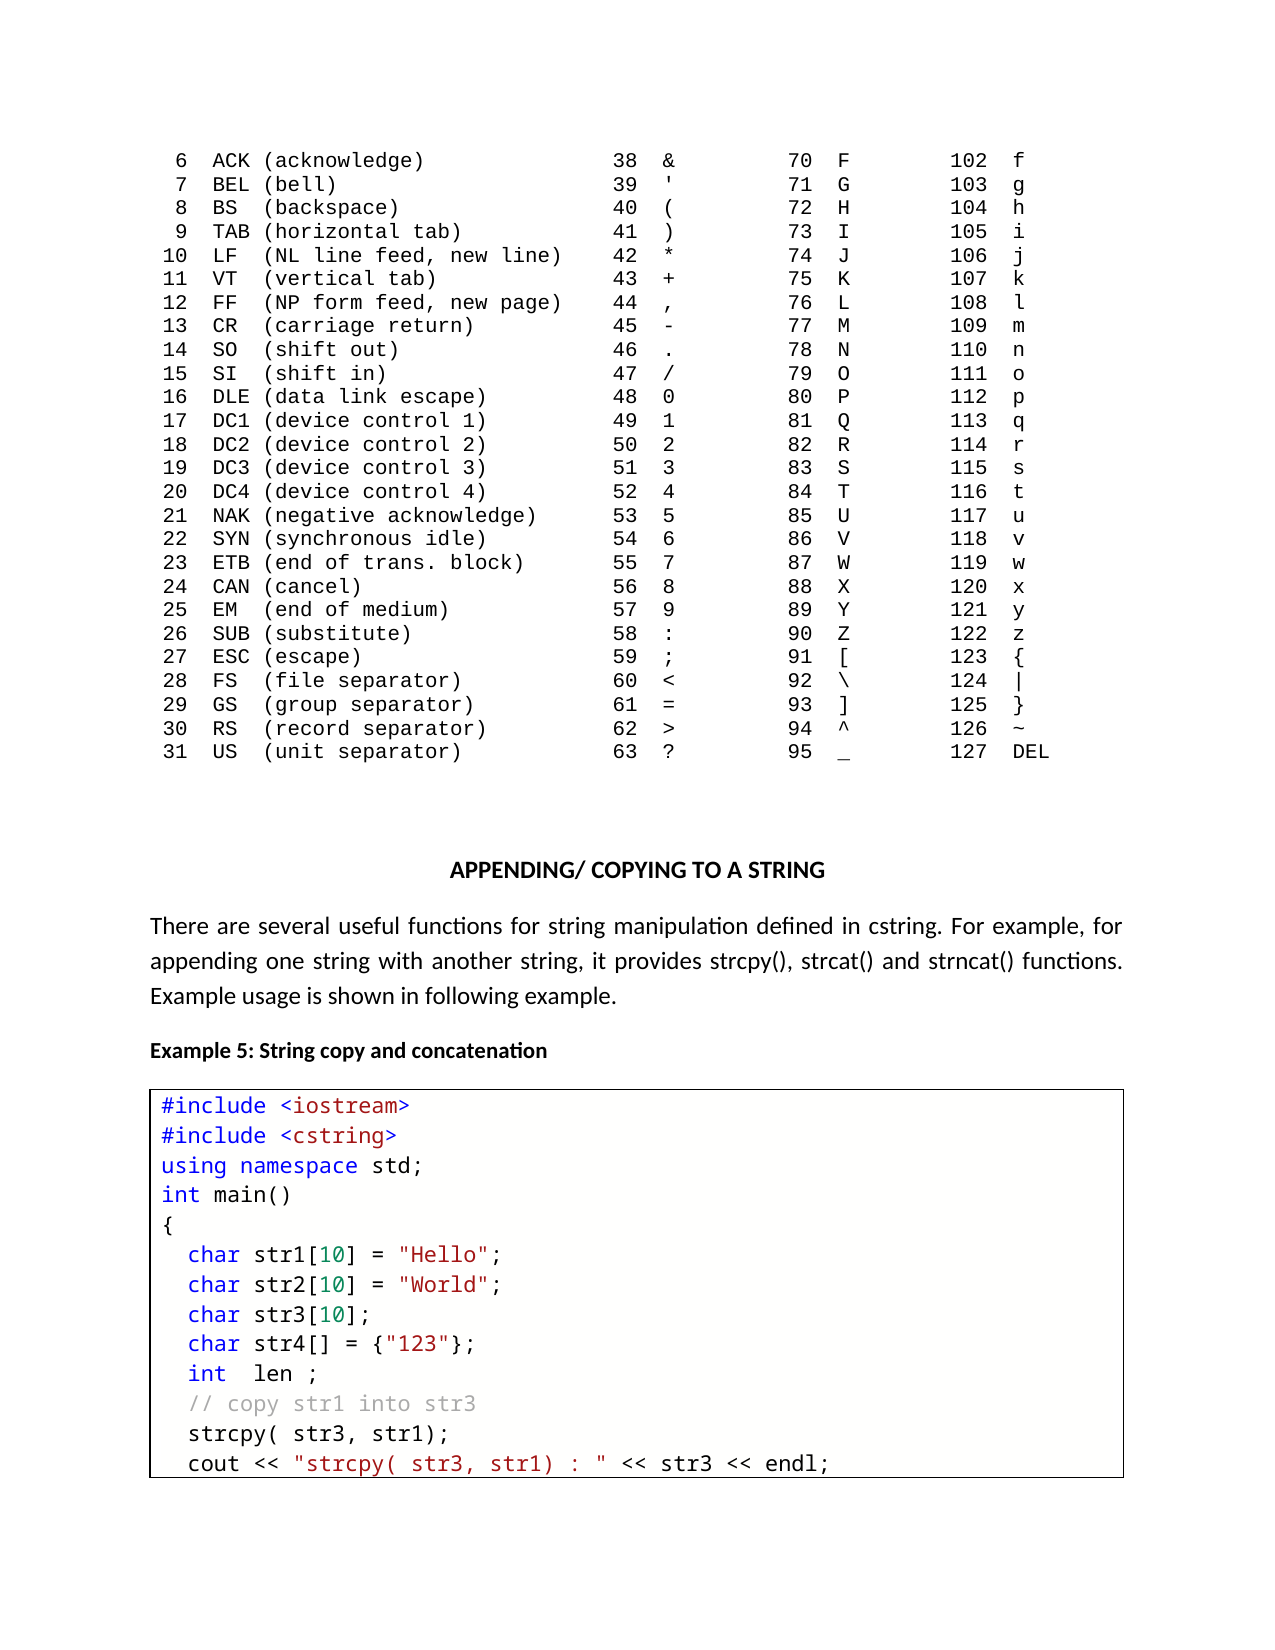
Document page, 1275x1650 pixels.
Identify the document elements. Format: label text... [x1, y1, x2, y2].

text 15 SI (shift in) 47 / 79 O 111 o [150, 363, 1125, 386]
text 16 DLE (data link escape) 48 0 80 P 112 p [150, 386, 1125, 410]
text 6 ACK (acknowledge) 38 & 70 F 102 f [150, 150, 1125, 174]
text 20 DC4 (device control 4) 52 4 84 T 116 t [150, 481, 1125, 505]
text 25 EM (end of medium) 57 9 89 Y 121 y [150, 599, 1125, 623]
text 24 CAN (cancel) 56 8 88 X 120 x [150, 576, 1125, 599]
text 29 GS (group separator) 61 = 93 ] 125 } [150, 694, 1125, 717]
text 10 LF (NL line feed, new line) 42 * 74 J 106 j [150, 244, 1125, 268]
text Example 5: String copy and concatenation [150, 1036, 1125, 1064]
text 27 ESC (escape) 59 ; 91 [ 123 { [150, 647, 1125, 670]
text 22 SYN (synchronous idle) 54 6 86 V 118 v [150, 528, 1125, 552]
text 31 US (unit separator) 63 ? 95 _ 127 DEL [150, 741, 1125, 765]
text 12 FF (NP form feed, new page) 44 , 76 L 108 l [150, 292, 1125, 316]
text 26 SUB (substitute) 58 : 90 Z 122 z [150, 623, 1125, 647]
text 28 FS (file separator) 60 < 92 \ 124 | [150, 670, 1125, 694]
text 8 BS (backspace) 40 ( 72 H 104 h [150, 197, 1125, 221]
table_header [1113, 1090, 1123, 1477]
text 14 SO (shift out) 46 . 78 N 110 n [150, 339, 1125, 363]
text 9 TAB (horizontal tab) 41 ) 73 I 105 i [150, 221, 1125, 244]
text There are several useful functions for string manipulation defined in cstring. For example, for appending one string with another string, it provides strcpy(), strcat() and strncat() functions. Example usage is shown in following example. [150, 910, 1125, 1011]
text 7 BEL (bell) 39 ' 71 G 103 g [150, 174, 1125, 197]
text 18 DC2 (device control 2) 50 2 82 R 114 r [150, 434, 1125, 457]
text APPENDING/ COPYING TO A STRING [150, 854, 1125, 885]
text 17 DC1 (device control 1) 49 1 81 Q 113 q [150, 410, 1125, 434]
text 21 NAK (negative acknowledge) 53 5 85 U 117 u [150, 505, 1125, 528]
text 23 ETB (end of trans. block) 55 7 87 W 119 w [150, 552, 1125, 576]
text 19 DC3 (device control 3) 51 3 83 S 115 s [150, 457, 1125, 481]
text 13 CR (carriage return) 45 - 77 M 109 m [150, 316, 1125, 339]
text 11 VT (vertical tab) 43 + 75 K 107 k [150, 268, 1125, 292]
text 30 RS (record separator) 62 > 94 ^ 126 ~ [150, 717, 1125, 741]
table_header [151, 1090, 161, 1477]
